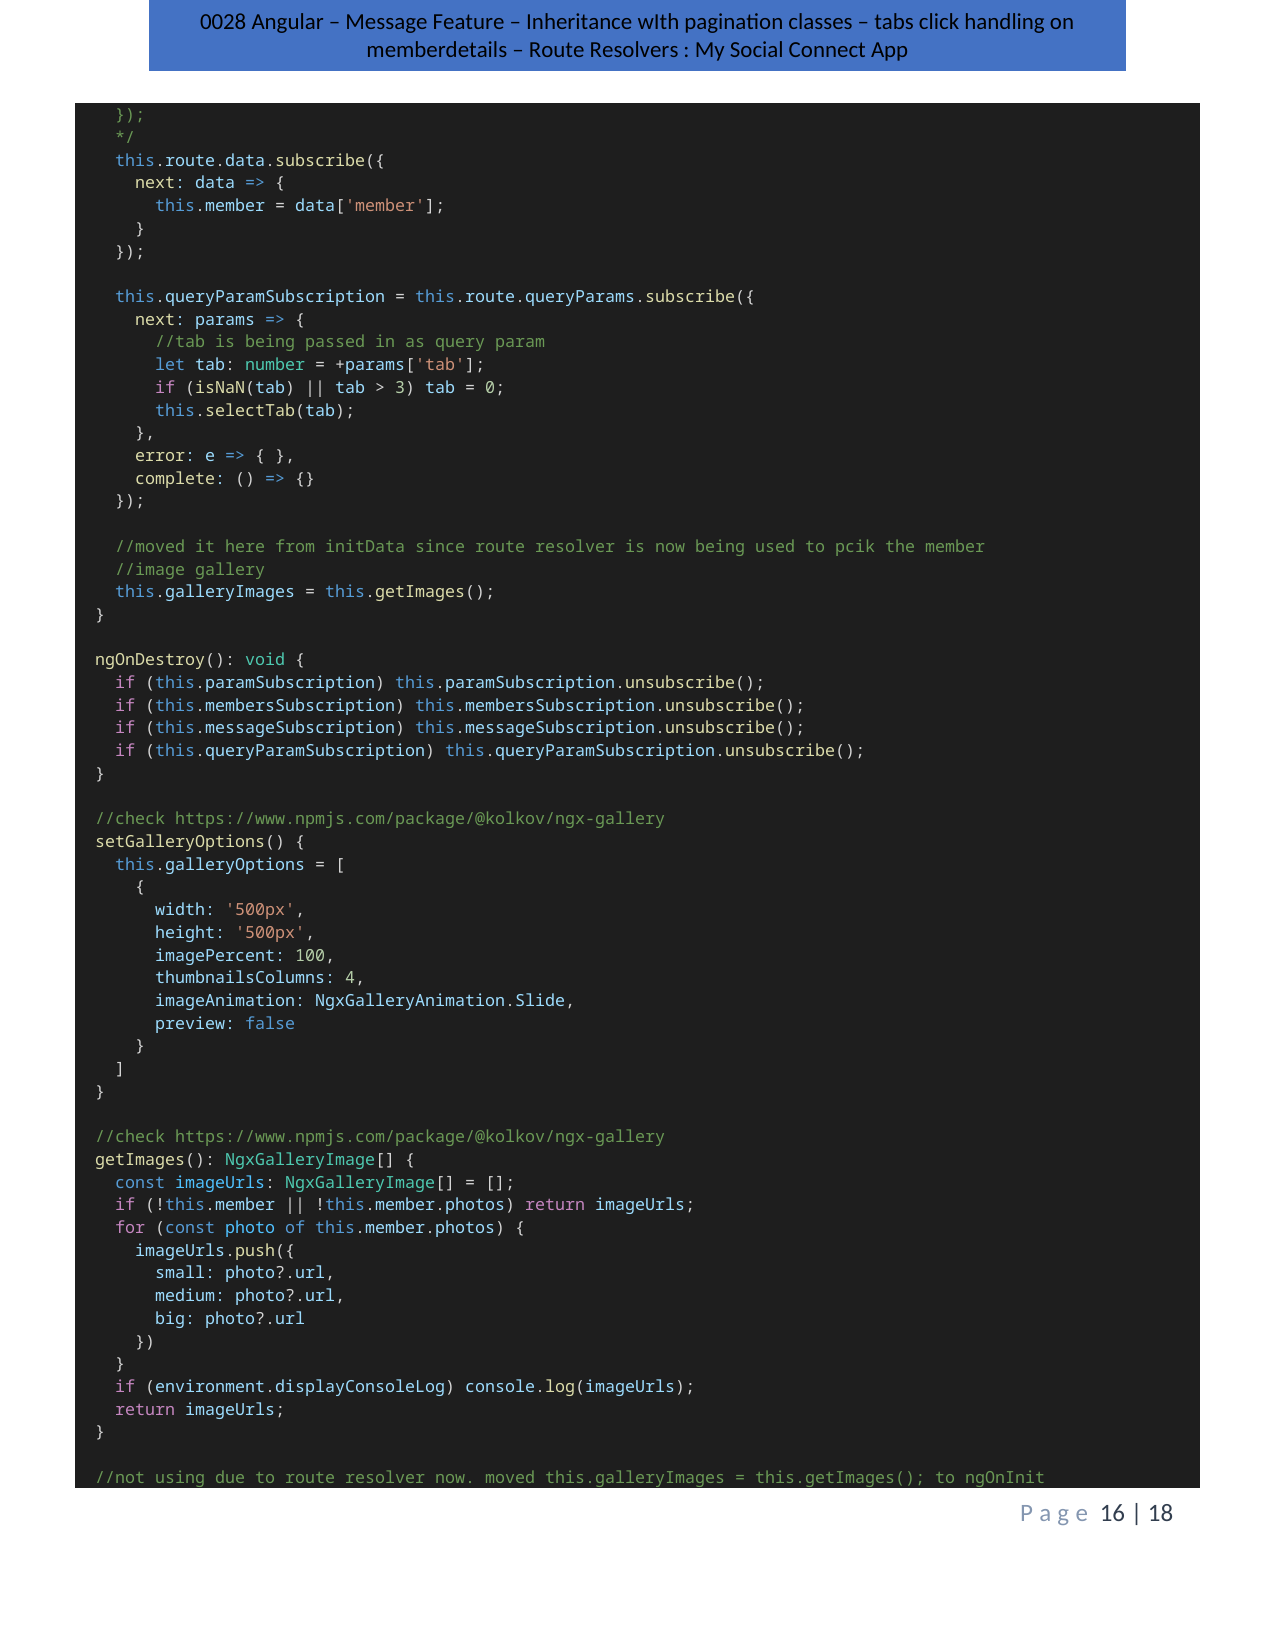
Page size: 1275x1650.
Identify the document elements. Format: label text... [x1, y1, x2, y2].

text for (const photo of this.member.photos) { [75, 1216, 1200, 1238]
text //check https://www.npmjs.com/package/@kolkov/ngx-gallery [75, 1125, 1200, 1148]
text } [75, 762, 1200, 784]
text //image gallery [75, 557, 1200, 580]
text //tab is being passed in as query param [75, 330, 1200, 353]
text { [75, 875, 1200, 898]
text }); [75, 489, 1200, 512]
text //moved it here from initData since route resolver is now being used to pcik the member [75, 534, 1200, 557]
text this.queryParamSubscription = this.route.queryParams.subscribe({ [75, 285, 1200, 307]
text }); [75, 103, 1200, 126]
text } [75, 217, 1200, 239]
text }) [75, 1329, 1200, 1352]
text this.galleryImages = this.getImages(); [75, 580, 1200, 603]
text ngOnDestroy(): void { [75, 648, 1200, 671]
text imagePercent: 100, [75, 943, 1200, 966]
text height: '500px', [75, 921, 1200, 943]
text big: photo?.url [75, 1307, 1200, 1329]
text imageAnimation: NgxGalleryAnimation.Slide, [75, 989, 1200, 1011]
text */ [75, 126, 1200, 148]
text preview: false [75, 1011, 1200, 1034]
text next: params => { [75, 307, 1200, 330]
text } [75, 603, 1200, 625]
text if (this.messageSubscription) this.messageSubscription.unsubscribe(); [75, 716, 1200, 739]
text error: e => { }, [75, 444, 1200, 466]
text if (this.paramSubscription) this.paramSubscription.unsubscribe(); [75, 671, 1200, 693]
text const imageUrls: NgxGalleryImage[] = []; [75, 1170, 1200, 1193]
text medium: photo?.url, [75, 1284, 1200, 1307]
text this.member = data['member']; [75, 194, 1200, 217]
text getImages(): NgxGalleryImage[] { [75, 1148, 1200, 1170]
text } [75, 1352, 1200, 1375]
text this.selectTab(tab); [75, 398, 1200, 421]
text this.route.data.subscribe({ [75, 148, 1200, 171]
text thumbnailsColumns: 4, [75, 966, 1200, 989]
text } [75, 1034, 1200, 1057]
text complete: () => {} [75, 466, 1200, 489]
text ] [75, 1057, 1200, 1079]
text if (isNaN(tab) || tab > 3) tab = 0; [75, 376, 1200, 398]
text setGalleryOptions() { [75, 830, 1200, 852]
text if (this.membersSubscription) this.membersSubscription.unsubscribe(); [75, 693, 1200, 716]
text if (this.queryParamSubscription) this.queryParamSubscription.unsubscribe(); [75, 739, 1200, 762]
text } [75, 1079, 1200, 1102]
text return imageUrls; [75, 1397, 1200, 1420]
text //check https://www.npmjs.com/package/@kolkov/ngx-gallery [75, 807, 1200, 830]
text next: data => { [75, 171, 1200, 194]
text let tab: number = +params['tab']; [75, 353, 1200, 376]
text if (!this.member || !this.member.photos) return imageUrls; [75, 1193, 1200, 1216]
text //not using due to route resolver now. moved this.galleryImages = this.getImages(); to ngOnInit [75, 1466, 1200, 1488]
text small: photo?.url, [75, 1261, 1200, 1284]
text } [75, 1420, 1200, 1443]
text width: '500px', [75, 898, 1200, 921]
text }, [75, 421, 1200, 444]
text this.galleryOptions = [ [75, 852, 1200, 875]
text if (environment.displayConsoleLog) console.log(imageUrls); [75, 1375, 1200, 1397]
text }); [75, 239, 1200, 262]
text imageUrls.push({ [75, 1238, 1200, 1261]
